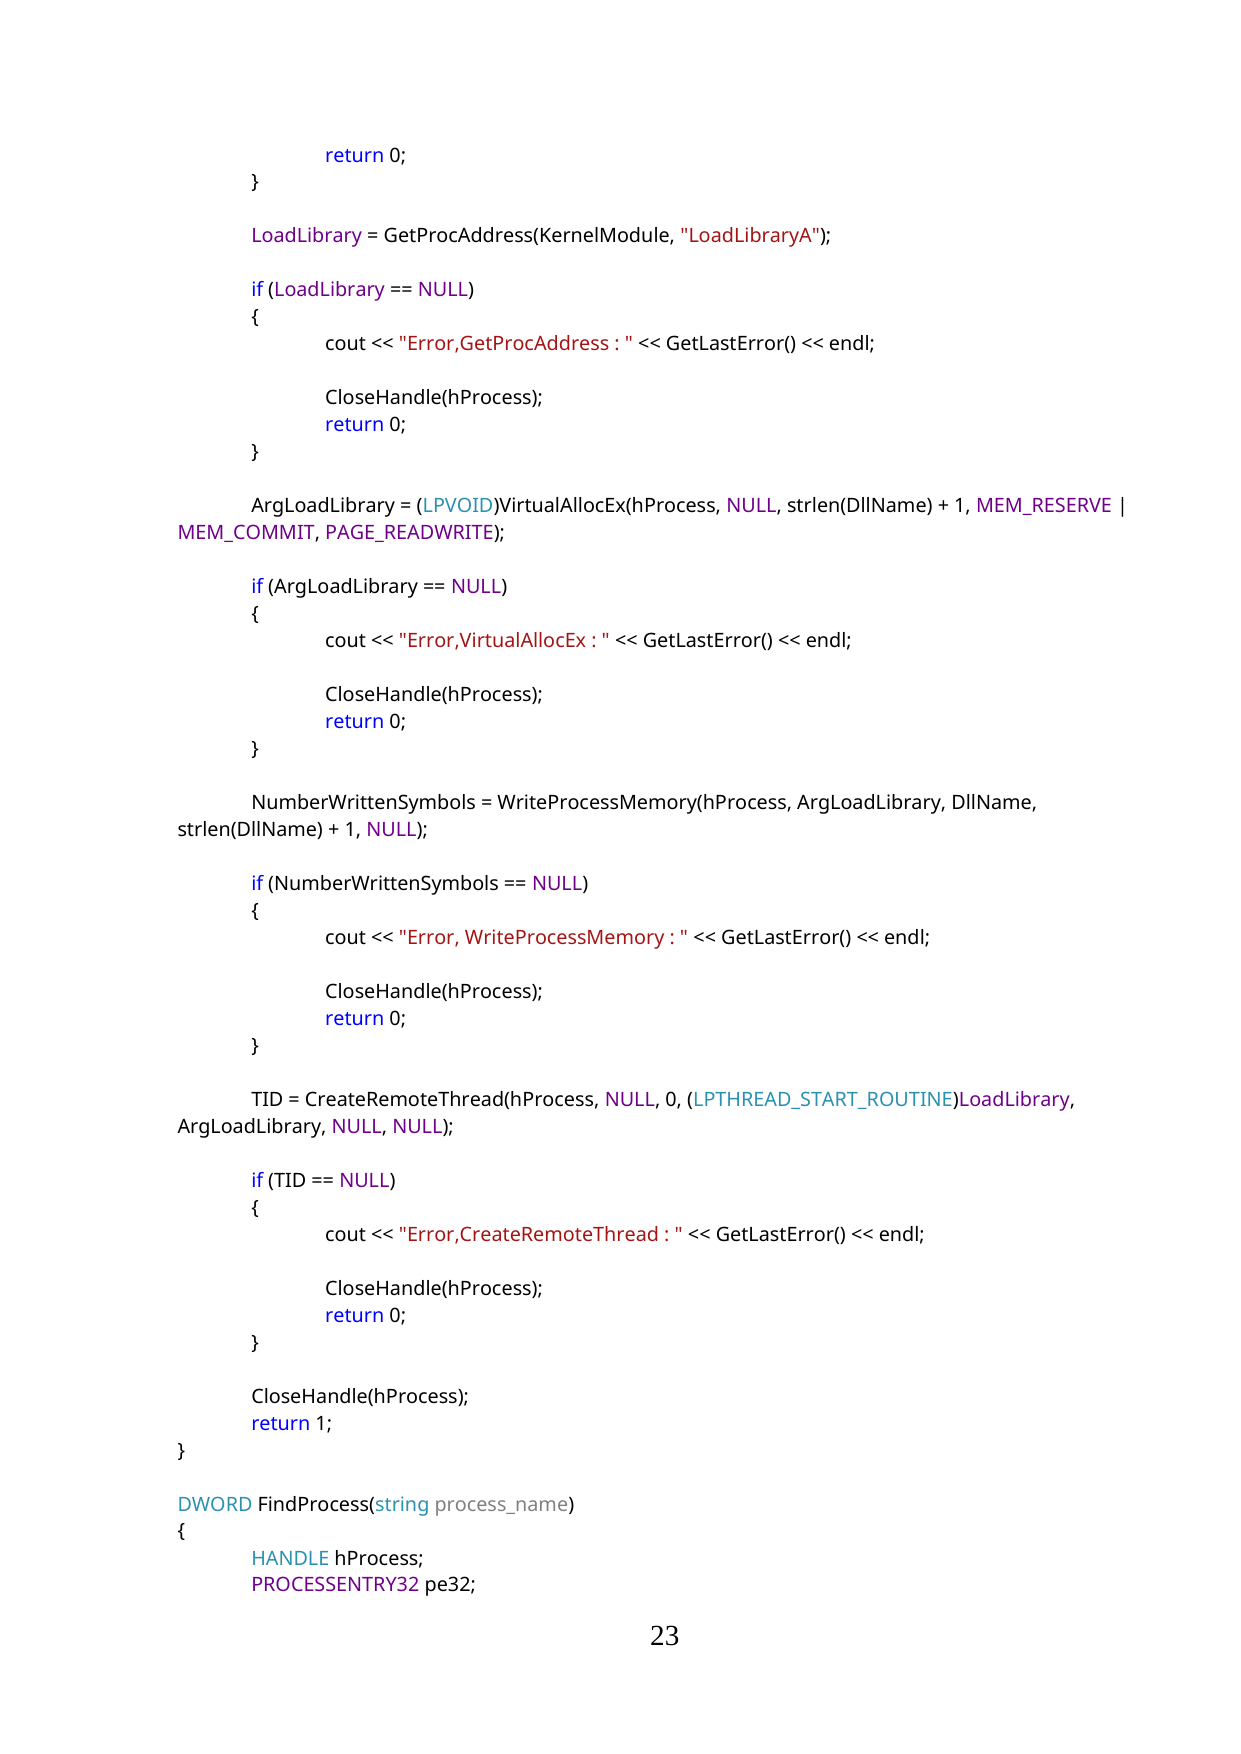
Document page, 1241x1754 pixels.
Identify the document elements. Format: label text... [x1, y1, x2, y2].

text { [177, 1517, 1152, 1544]
text cout << "Error, WriteProcessMemory : " << GetLastError() << endl; [177, 923, 1152, 950]
text if (ArgLoadLibrary == NULL) [177, 572, 1152, 599]
text { [177, 599, 1152, 626]
text } [177, 1328, 1152, 1355]
text return 0; [177, 707, 1152, 734]
text DWORD FindProcess(string process_name) [177, 1490, 1152, 1517]
text ArgLoadLibrary = (LPVOID)VirtualAllocEx(hProcess, NULL, strlen(DllName) + 1, MEM_RESERVE | MEM_COMMIT, PAGE_READWRITE); [177, 492, 1152, 546]
text if (LoadLibrary == NULL) [177, 276, 1152, 303]
text { [177, 896, 1152, 923]
text TID = CreateRemoteThread(hProcess, NULL, 0, (LPTHREAD_START_ROUTINE)LoadLibrary, ArgLoadLibrary, NULL, NULL); [177, 1085, 1152, 1139]
text PROCESSENTRY32 pe32; [177, 1571, 1152, 1598]
text return 0; [177, 1004, 1152, 1031]
text cout << "Error,CreateRemoteThread : " << GetLastError() << endl; [177, 1220, 1152, 1247]
text } [177, 734, 1152, 761]
text cout << "Error,VirtualAllocEx : " << GetLastError() << endl; [177, 626, 1152, 653]
text return 0; [177, 411, 1152, 438]
text } [177, 438, 1152, 464]
text if (TID == NULL) [177, 1166, 1152, 1193]
text { [177, 303, 1152, 330]
text NumberWrittenSymbols = WriteProcessMemory(hProcess, ArgLoadLibrary, DllName, strlen(DllName) + 1, NULL); [177, 788, 1152, 842]
text return 0; [177, 141, 1152, 168]
text CloseHandle(hProcess); [177, 977, 1152, 1004]
text return 1; [177, 1409, 1152, 1436]
text CloseHandle(hProcess); [177, 680, 1152, 707]
text CloseHandle(hProcess); [177, 1382, 1152, 1409]
text LoadLibrary = GetProcAddress(KernelModule, "LoadLibraryA"); [177, 222, 1152, 249]
text CloseHandle(hProcess); [177, 384, 1152, 411]
text { [177, 1193, 1152, 1220]
text cout << "Error,GetProcAddress : " << GetLastError() << endl; [177, 330, 1152, 357]
text } [177, 1031, 1152, 1058]
text CloseHandle(hProcess); [177, 1274, 1152, 1301]
text } [177, 168, 1152, 195]
text return 0; [177, 1301, 1152, 1328]
text } [177, 1436, 1152, 1463]
text if (NumberWrittenSymbols == NULL) [177, 869, 1152, 896]
text HANDLE hProcess; [177, 1544, 1152, 1571]
